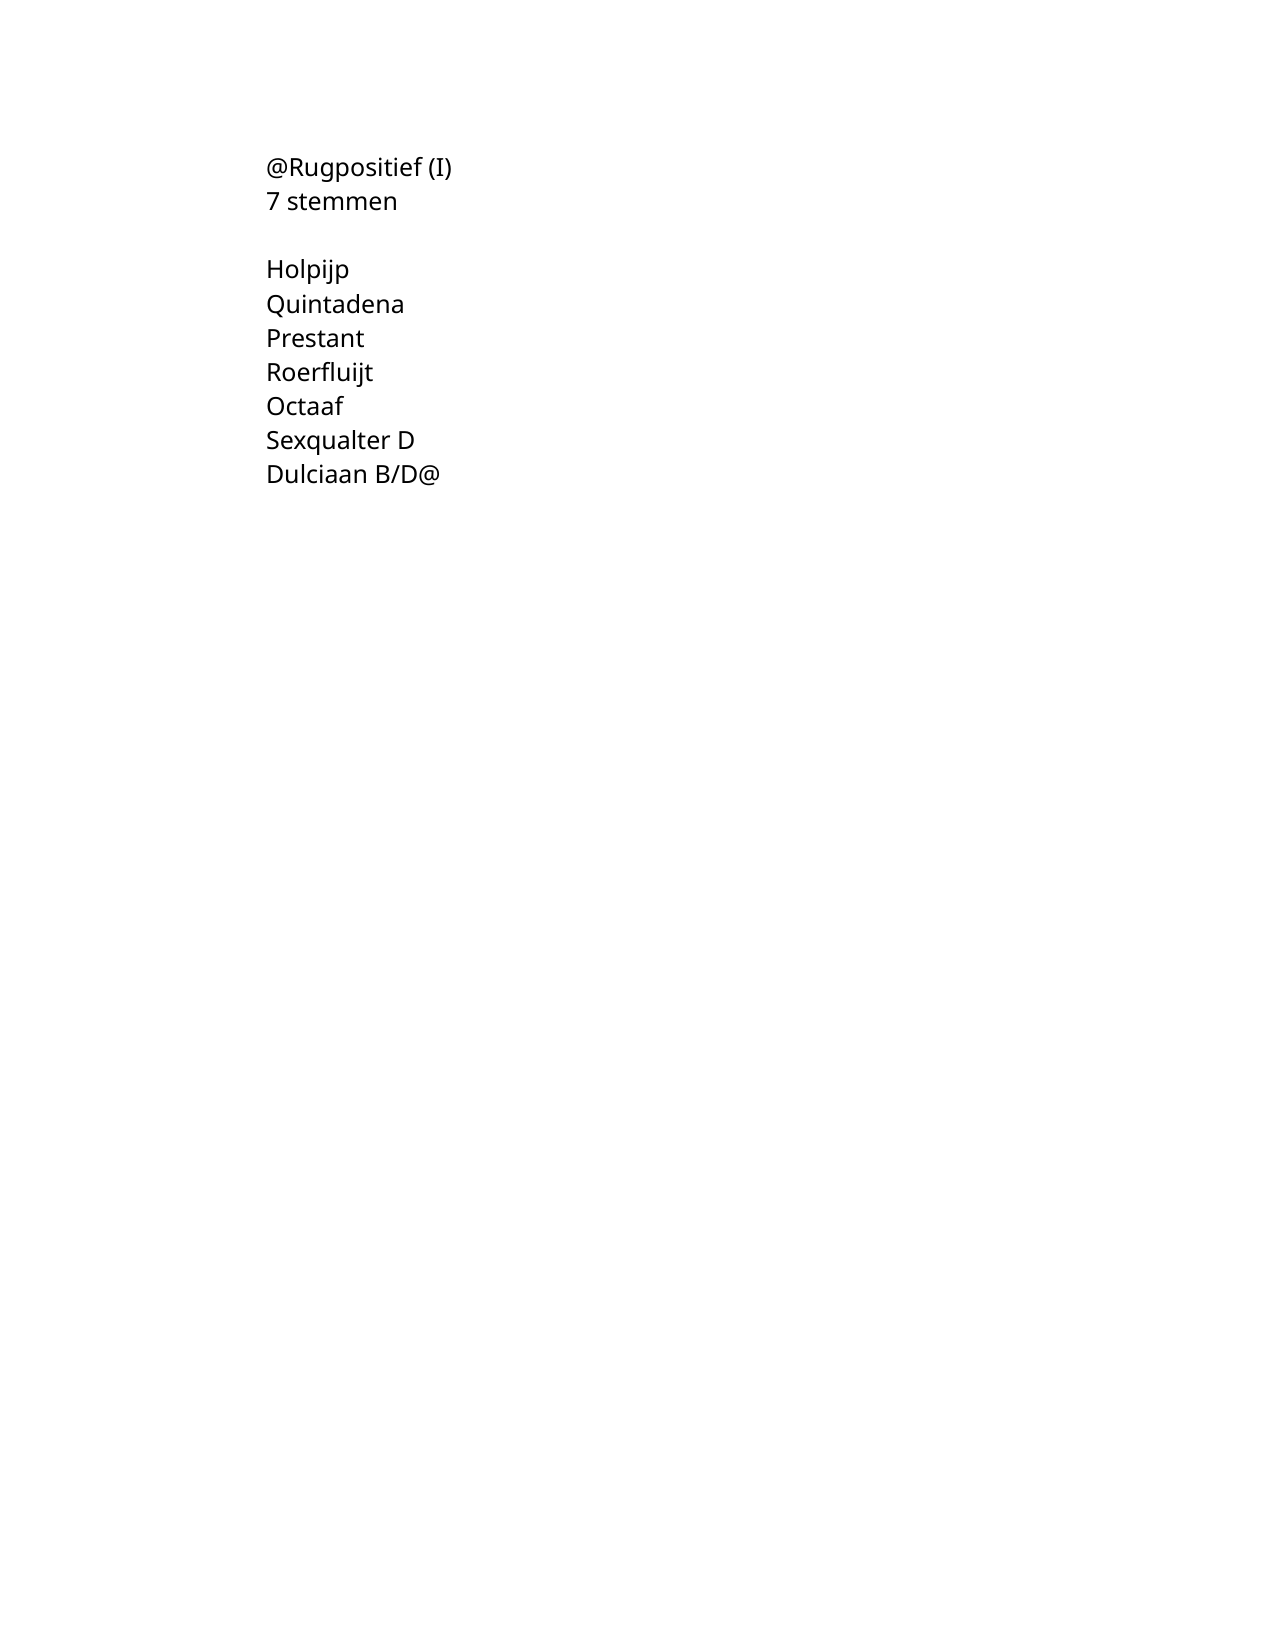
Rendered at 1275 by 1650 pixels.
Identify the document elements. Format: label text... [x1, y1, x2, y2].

text Sexqualter D [266, 422, 1098, 457]
text Quintadena [266, 286, 1098, 320]
text Roerfluijt [266, 354, 1098, 388]
text 7 stemmen [266, 184, 1098, 218]
text Octaaf [266, 388, 1098, 422]
text Prestant [266, 320, 1098, 354]
text @Rugpositief (I) [266, 150, 1098, 184]
text Holpijp [266, 252, 1098, 286]
text Dulciaan B/D@ [266, 457, 1098, 491]
